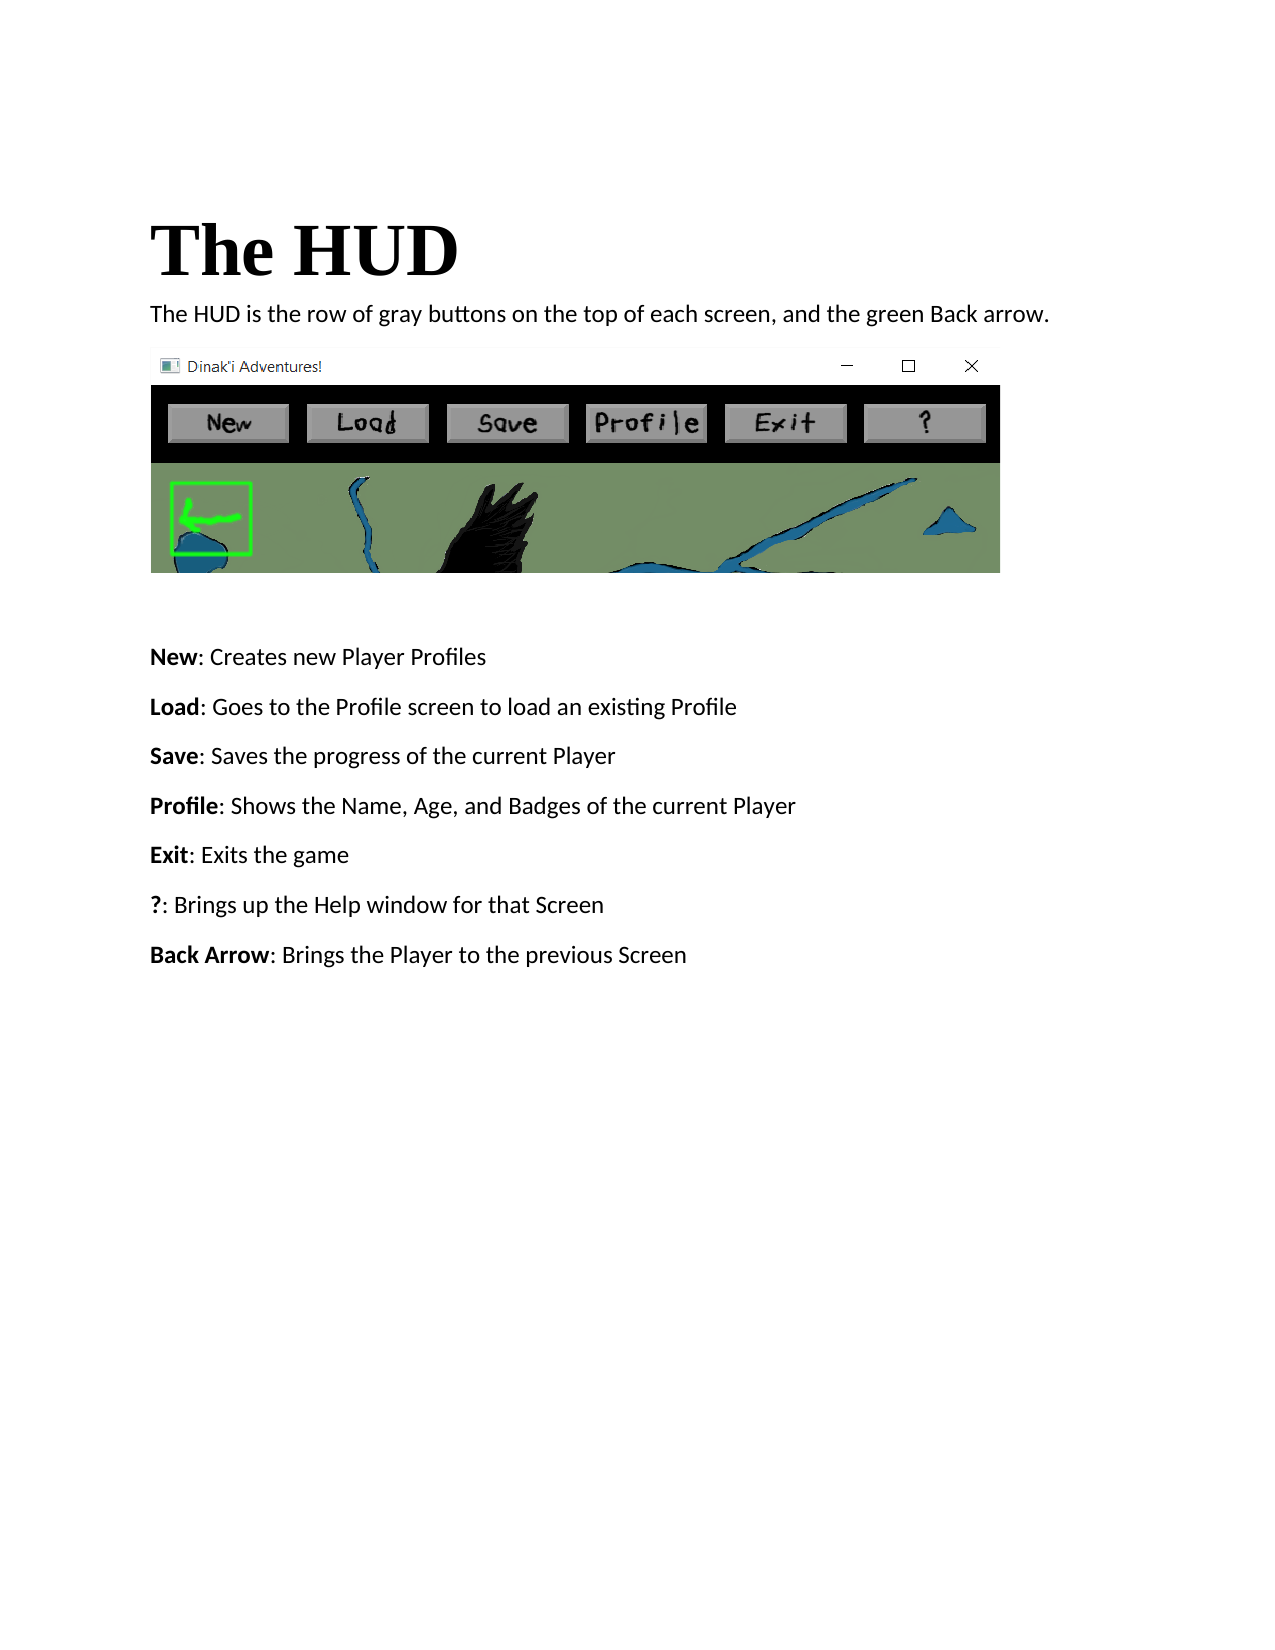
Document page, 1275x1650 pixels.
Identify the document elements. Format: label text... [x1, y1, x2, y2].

subtitle The HUD [150, 205, 1125, 291]
text Exit: Exits the game [150, 840, 1125, 870]
text New: Creates new Player Profiles [150, 641, 1125, 672]
text Back Arrow: Brings the Player to the previous Screen [150, 939, 1125, 969]
text Profile: Shows the Name, Age, and Badges of the current Player [150, 790, 1125, 821]
text Load: Goes to the Profile screen to load an existing Profile [150, 691, 1125, 721]
picture [150, 347, 1001, 573]
text Save: Saves the progress of the current Player [150, 741, 1125, 771]
text The HUD is the row of gray buttons on the top of each screen, and the green Back arrow. [150, 298, 1125, 329]
text ?: Brings up the Help window for that Screen [150, 889, 1125, 920]
